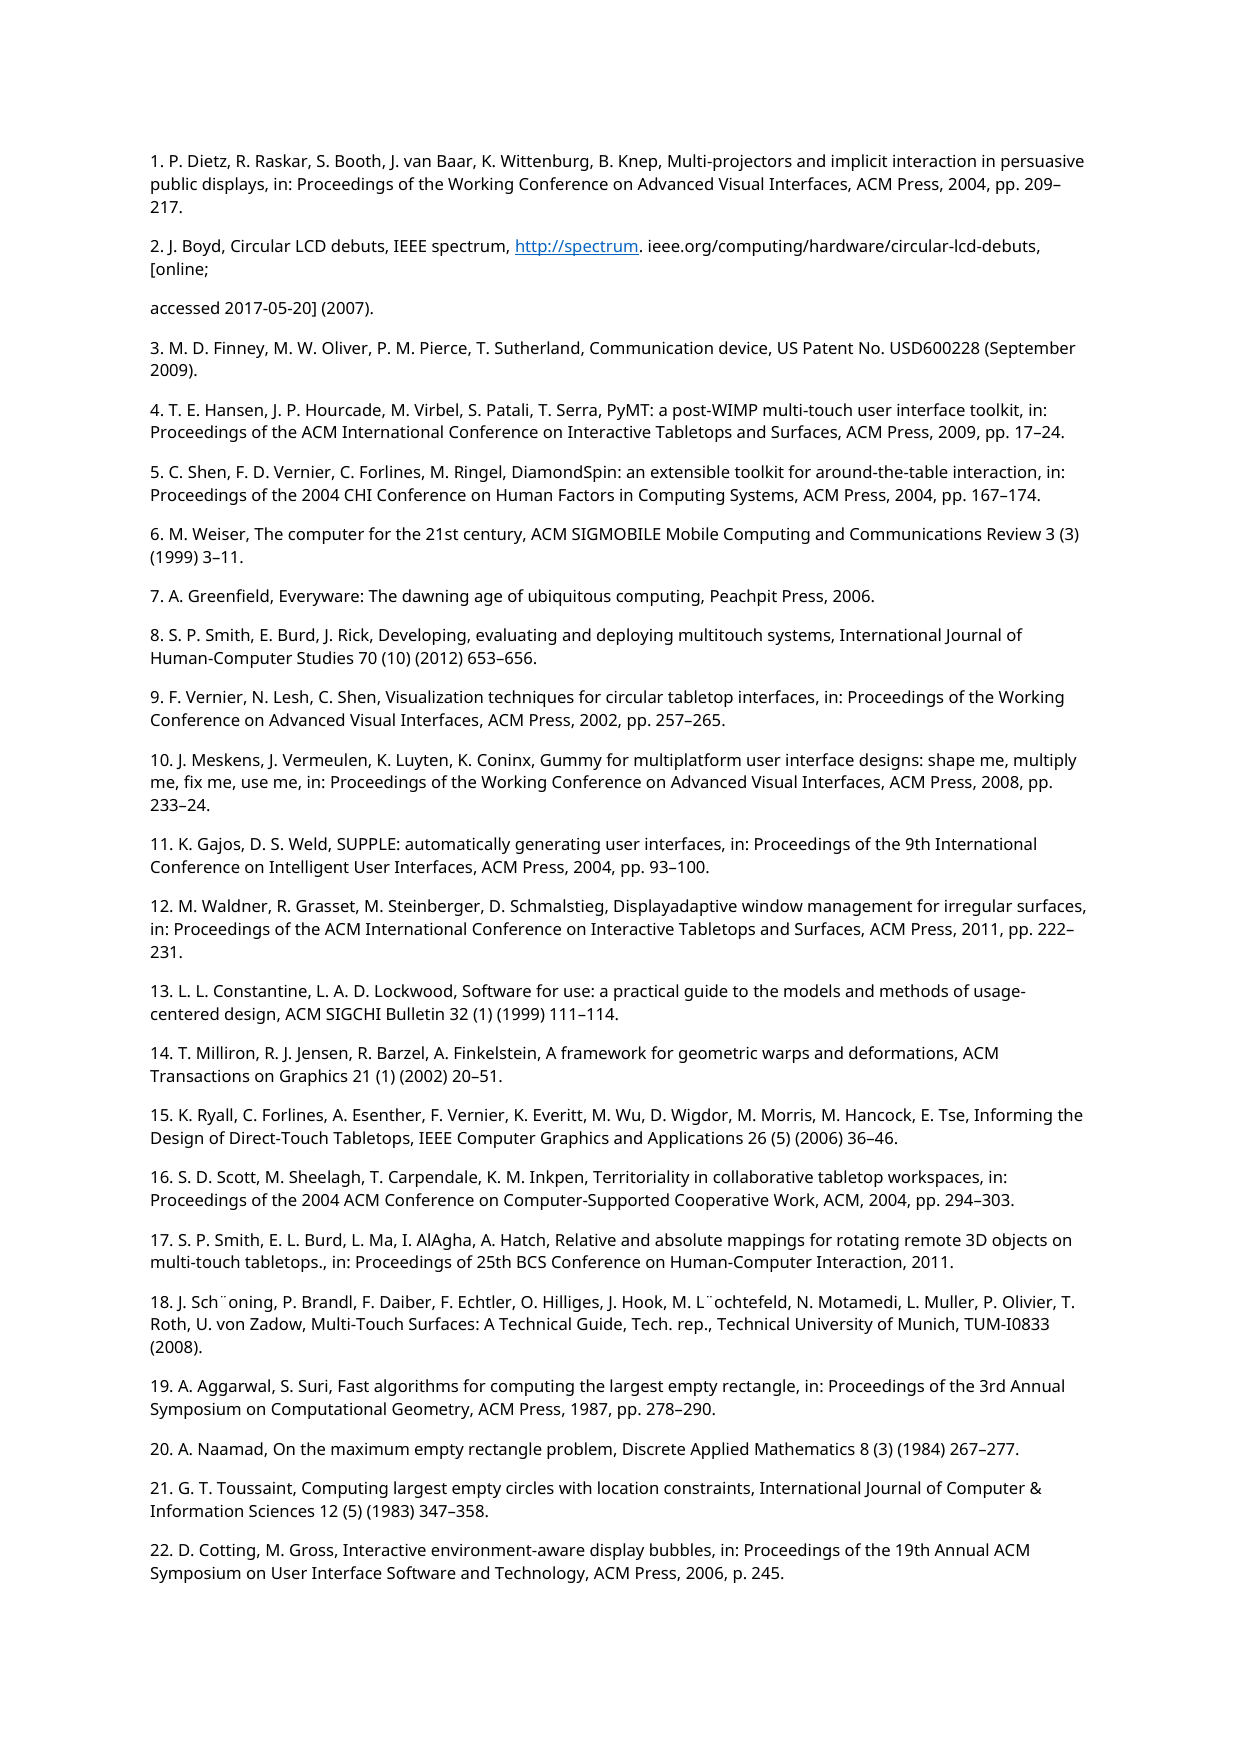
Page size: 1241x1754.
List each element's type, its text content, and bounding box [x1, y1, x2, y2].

text 8. S. P. Smith, E. Burd, J. Rick, Developing, evaluating and deploying multitouch systems, International Journal of Human-Computer Studies 70 (10) (2012) 653–656. [150, 624, 1090, 669]
text 21. G. T. Toussaint, Computing largest empty circles with location constraints, International Journal of Computer & Information Sciences 12 (5) (1983) 347–358. [150, 1476, 1090, 1522]
text 6. M. Weiser, The computer for the 21st century, ACM SIGMOBILE Mobile Computing and Communications Review 3 (3) (1999) 3–11. [150, 522, 1090, 568]
text 12. M. Waldner, R. Grasset, M. Steinberger, D. Schmalstieg, Displayadaptive window management for irregular surfaces, in: Proceedings of the ACM International Conference on Interactive Tabletops and Surfaces, ACM Press, 2011, pp. 222–231. [150, 895, 1090, 963]
text 1. P. Dietz, R. Raskar, S. Booth, J. van Baar, K. Wittenburg, B. Knep, Multi-projectors and implicit interaction in persuasive public displays, in: Proceedings of the Working Conference on Advanced Visual Interfaces, ACM Press, 2004, pp. 209–217. [150, 150, 1090, 218]
text 11. K. Gajos, D. S. Weld, SUPPLE: automatically generating user interfaces, in: Proceedings of the 9th International Conference on Intelligent User Interfaces, ACM Press, 2004, pp. 93–100. [150, 833, 1090, 878]
text 7. A. Greenfield, Everyware: The dawning age of ubiquitous computing, Peachpit Press, 2006. [150, 584, 1090, 607]
text 4. T. E. Hansen, J. P. Hourcade, M. Virbel, S. Patali, T. Serra, PyMT: a post-WIMP multi-touch user interface toolkit, in: Proceedings of the ACM International Conference on Interactive Tabletops and Surfaces, ACM Press, 2009, pp. 17–24. [150, 398, 1090, 444]
text 17. S. P. Smith, E. L. Burd, L. Ma, I. AlAgha, A. Hatch, Relative and absolute mappings for rotating remote 3D objects on multi-touch tabletops., in: Proceedings of 25th BCS Conference on Human-Computer Interaction, 2011. [150, 1228, 1090, 1273]
text 5. C. Shen, F. D. Vernier, C. Forlines, M. Ringel, DiamondSpin: an extensible toolkit for around-the-table interaction, in: Proceedings of the 2004 CHI Conference on Human Factors in Computing Systems, ACM Press, 2004, pp. 167–174. [150, 460, 1090, 506]
text 19. A. Aggarwal, S. Suri, Fast algorithms for computing the largest empty rectangle, in: Proceedings of the 3rd Annual Symposium on Computational Geometry, ACM Press, 1987, pp. 278–290. [150, 1375, 1090, 1420]
text accessed 2017-05-20] (2007). [150, 297, 1090, 319]
text 3. M. D. Finney, M. W. Oliver, P. M. Pierce, T. Sutherland, Communication device, US Patent No. USD600228 (September 2009). [150, 336, 1090, 382]
text 16. S. D. Scott, M. Sheelagh, T. Carpendale, K. M. Inkpen, Territoriality in collaborative tabletop workspaces, in: Proceedings of the 2004 ACM Conference on Computer-Supported Cooperative Work, ACM, 2004, pp. 294–303. [150, 1166, 1090, 1211]
text 18. J. Sch¨oning, P. Brandl, F. Daiber, F. Echtler, O. Hilliges, J. Hook, M. L¨ochtefeld, N. Motamedi, L. Muller, P. Olivier, T. Roth, U. von Zadow, Multi-Touch Surfaces: A Technical Guide, Tech. rep., Technical University of Munich, TUM-I0833 (2008). [150, 1290, 1090, 1358]
text 22. D. Cotting, M. Gross, Interactive environment-aware display bubbles, in: Proceedings of the 19th Annual ACM Symposium on User Interface Software and Technology, ACM Press, 2006, p. 245. [150, 1538, 1090, 1584]
text 2. J. Boyd, Circular LCD debuts, IEEE spectrum, http://spectrum. ieee.org/computing/hardware/circular-lcd-debuts, [online; [150, 235, 1090, 280]
text 9. F. Vernier, N. Lesh, C. Shen, Visualization techniques for circular tabletop interfaces, in: Proceedings of the Working Conference on Advanced Visual Interfaces, ACM Press, 2002, pp. 257–265. [150, 686, 1090, 731]
text 15. K. Ryall, C. Forlines, A. Esenther, F. Vernier, K. Everitt, M. Wu, D. Wigdor, M. Morris, M. Hancock, E. Tse, Informing the Design of Direct-Touch Tabletops, IEEE Computer Graphics and Applications 26 (5) (2006) 36–46. [150, 1104, 1090, 1149]
text 13. L. L. Constantine, L. A. D. Lockwood, Software for use: a practical guide to the models and methods of usage-centered design, ACM SIGCHI Bulletin 32 (1) (1999) 111–114. [150, 980, 1090, 1025]
text 14. T. Milliron, R. J. Jensen, R. Barzel, A. Finkelstein, A framework for geometric warps and deformations, ACM Transactions on Graphics 21 (1) (2002) 20–51. [150, 1042, 1090, 1087]
text 20. A. Naamad, On the maximum empty rectangle problem, Discrete Applied Mathematics 8 (3) (1984) 267–277. [150, 1437, 1090, 1460]
text 10. J. Meskens, J. Vermeulen, K. Luyten, K. Coninx, Gummy for multiplatform user interface designs: shape me, multiply me, fix me, use me, in: Proceedings of the Working Conference on Advanced Visual Interfaces, ACM Press, 2008, pp. 233–24. [150, 748, 1090, 816]
